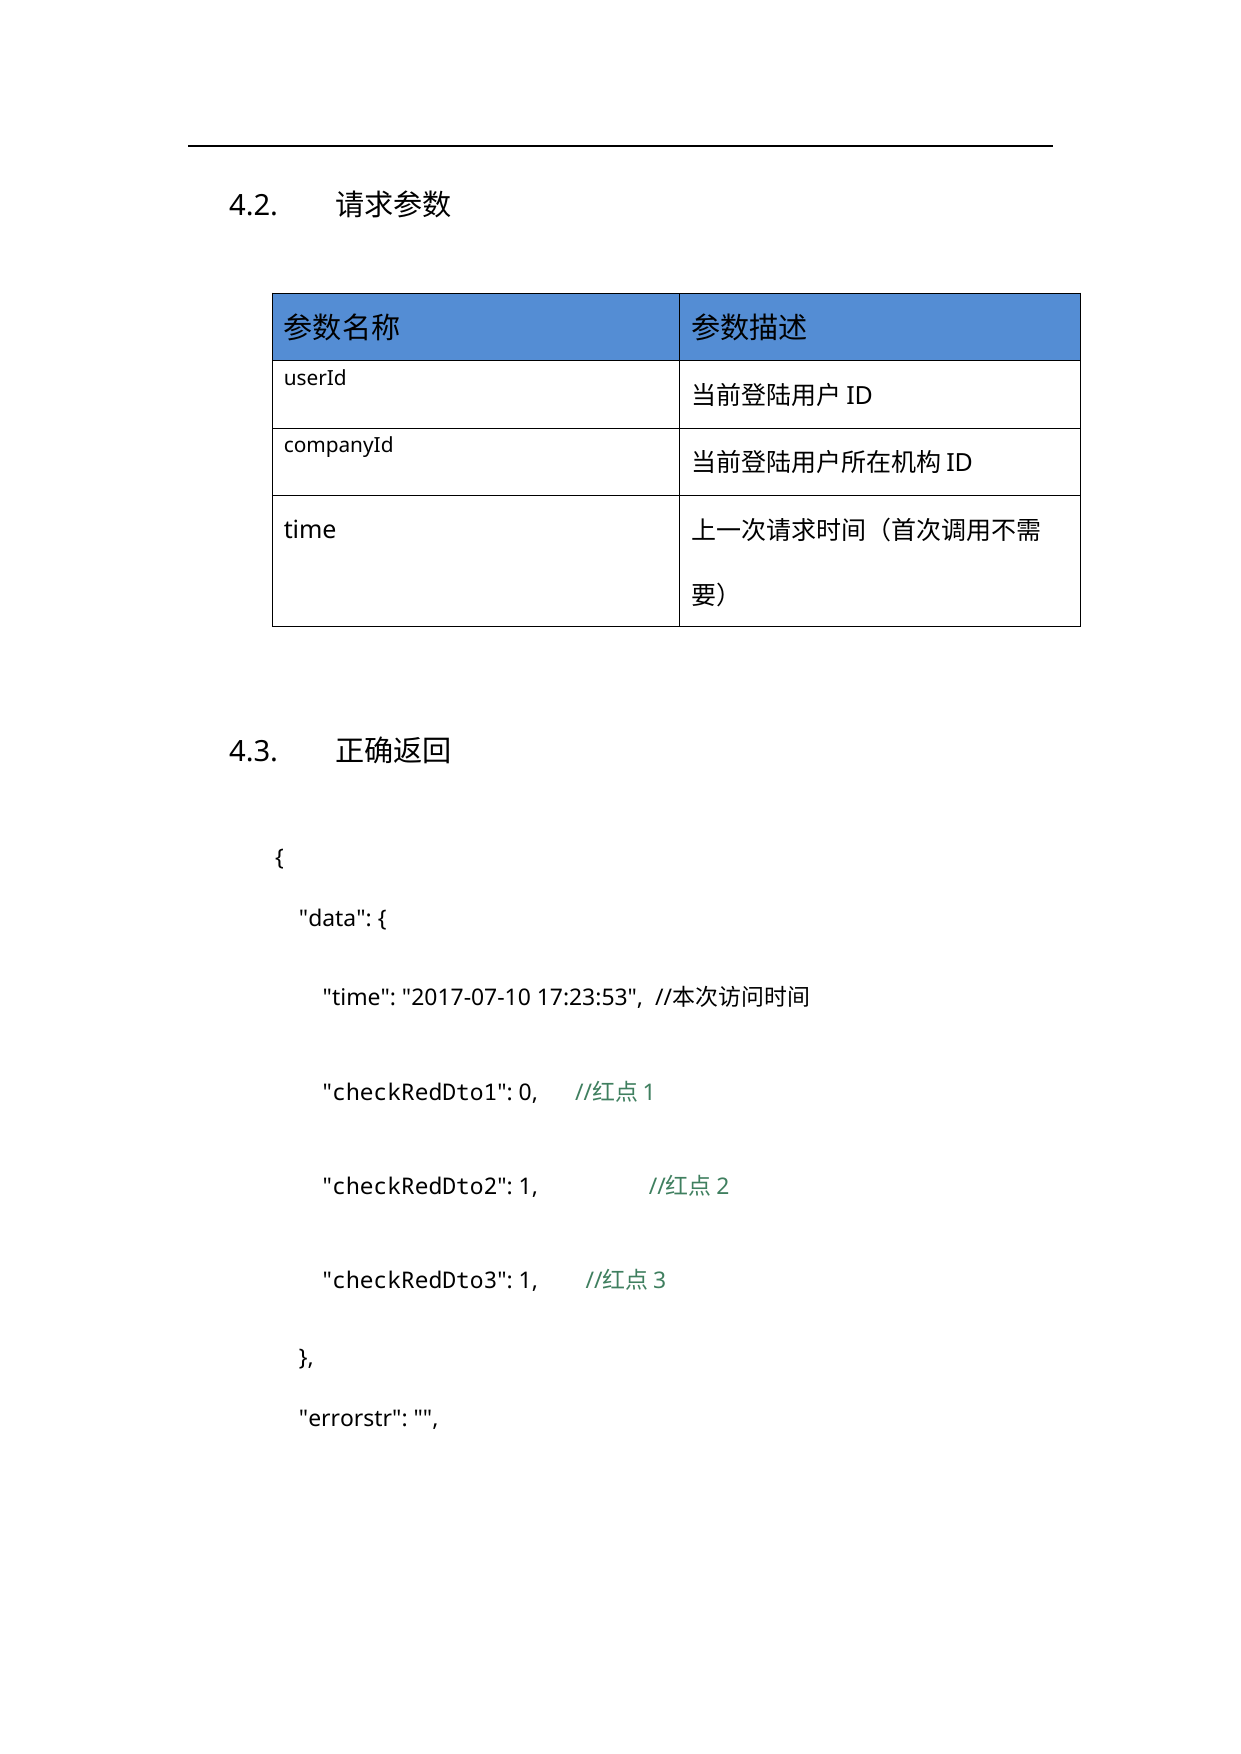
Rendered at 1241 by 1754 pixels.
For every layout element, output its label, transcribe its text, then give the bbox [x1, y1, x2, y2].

list }, [231, 1340, 1053, 1372]
list "errorstr": "", [231, 1402, 1053, 1434]
list "checkRedDto2": 1, //红点2 [231, 1152, 1053, 1217]
table_header 参数名称 [273, 294, 679, 360]
subtitle 请求参数 [229, 170, 1053, 235]
table_cell 上一次请求时间（首次调用不需要） [680, 496, 1080, 626]
table_cell companyId [273, 429, 679, 495]
list "checkRedDto1": 0, //红点1 [231, 1057, 1053, 1122]
list { [231, 840, 1053, 872]
list "time": "2017-07-10 17:23:53", //本次访问时间 [231, 963, 1053, 1028]
table_header 参数描述 [680, 294, 1080, 360]
list "data": { [231, 902, 1053, 934]
subtitle 正确返回 [229, 716, 1053, 781]
table_cell 当前登陆用户所在机构ID [680, 429, 1080, 495]
table_cell 当前登陆用户ID [680, 361, 1080, 427]
list "checkRedDto3": 1, //红点3 [231, 1246, 1053, 1311]
table_cell userId [273, 361, 679, 427]
table_cell time [273, 496, 679, 626]
